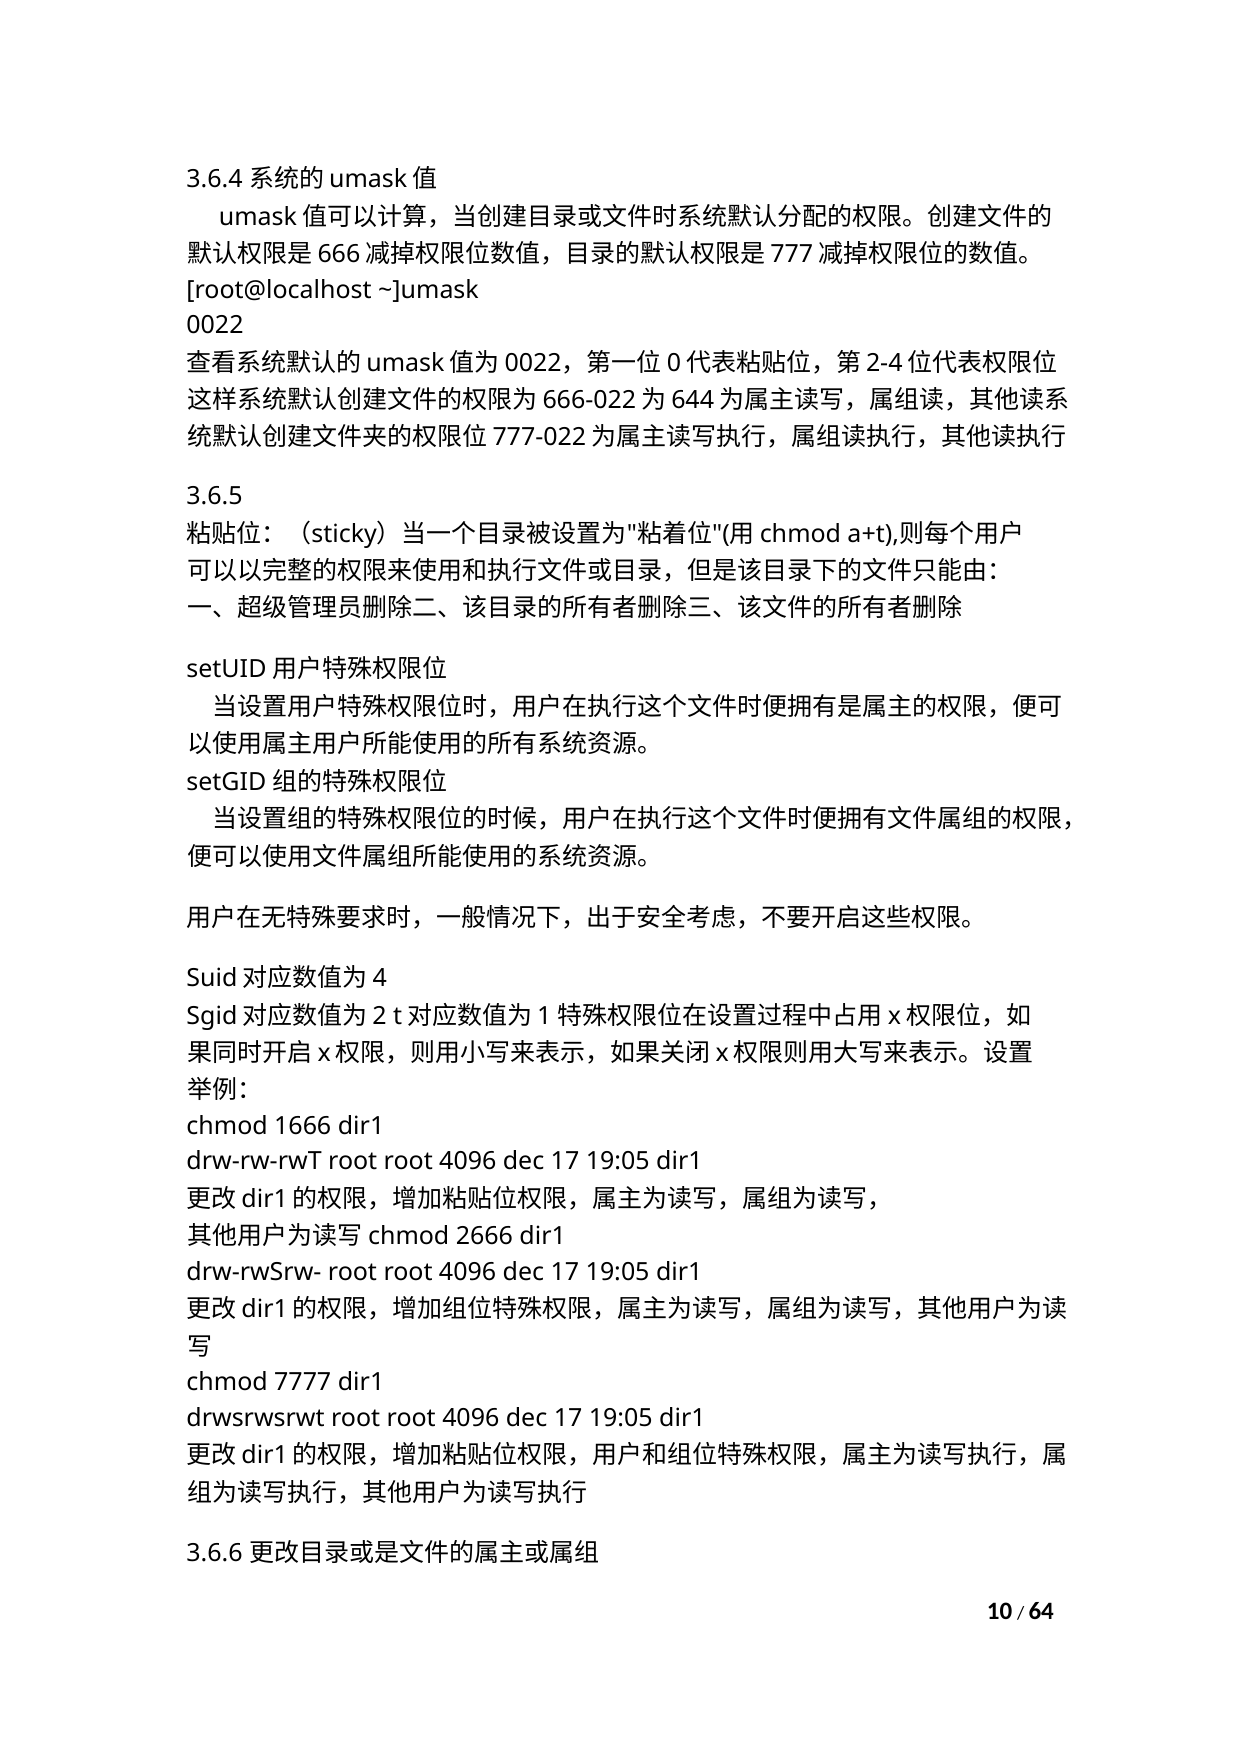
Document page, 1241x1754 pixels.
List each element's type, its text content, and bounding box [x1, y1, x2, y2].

text 0022 [186, 307, 1072, 341]
text 3.6.6 更改目录或是文件的属主或属组 [186, 1533, 1072, 1569]
text 当设置组的特殊权限位的时候，用户在执行这个文件时便拥有文件属组的权限，便可以使用文件属组所能使用的系统资源。 [186, 799, 1072, 872]
text 查看系统默认的umask值为0022，第一位0代表粘贴位，第2-4位代表权限位这样系统默认创建文件的权限为666-022为644为属主读写，属组读，其他读系统默认创建文件夹的权限位777-022为属主读写执行，属组读执行，其他读执行 [186, 342, 1072, 453]
text 更改dir1的权限，增加粘贴位权限，用户和组位特殊权限，属主为读写执行，属组为读写执行，其他用户为读写执行 [186, 1435, 1072, 1508]
text 更改dir1的权限，增加粘贴位权限，属主为读写，属组为读写，其他用户为读写 chmod 2666 dir1 [186, 1178, 899, 1252]
text setGID 组的特殊权限位 [186, 761, 1072, 797]
text Suid对应数值为4 [186, 958, 1072, 994]
text 粘贴位：（sticky）当一个目录被设置为"粘着位"(用chmod a+t),则每个用户可以以完整的权限来使用和执行文件或目录，但是该目录下的文件只能由：一、超级管理员删除二、该目录的所有者删除三、该文件的所有者删除 [186, 513, 1036, 624]
text 用户在无特殊要求时，一般情况下，出于安全考虑，不要开启这些权限。 [186, 897, 1072, 933]
text setUID 用户特殊权限位 [186, 648, 1072, 685]
text [root@localhost ~]umask [186, 271, 1072, 305]
text 更改dir1的权限，增加组位特殊权限，属主为读写，属组为读写，其他用户为读写 [186, 1289, 1072, 1362]
text chmod 7777 dir1 [186, 1364, 1072, 1398]
text Sgid对应数值为2 t对应数值为1 特殊权限位在设置过程中占用x权限位，如果同时开启x权限，则用小写来表示，如果关闭x权限则用大写来表示。设置举例： [186, 995, 1045, 1106]
text 3.6.4 系统的umask值 [186, 158, 1072, 195]
text umask值可以计算，当创建目录或文件时系统默认分配的权限。创建文件的默认权限是666减掉权限位数值，目录的默认权限是777减掉权限位的数值。 [186, 196, 1072, 270]
text drwsrwsrwt root root 4096 dec 17 19:05 dir1 [186, 1399, 1072, 1433]
text drw-rwSrw- root root 4096 dec 17 19:05 dir1 [186, 1253, 1072, 1287]
text drw-rw-rwT root root 4096 dec 17 19:05 dir1 [186, 1143, 1072, 1177]
text 3.6.5 [186, 478, 1072, 512]
text 当设置用户特殊权限位时，用户在执行这个文件时便拥有是属主的权限，便可以使用属主用户所能使用的所有系统资源。 [186, 686, 1072, 760]
text chmod 1666 dir1 [186, 1108, 1072, 1142]
